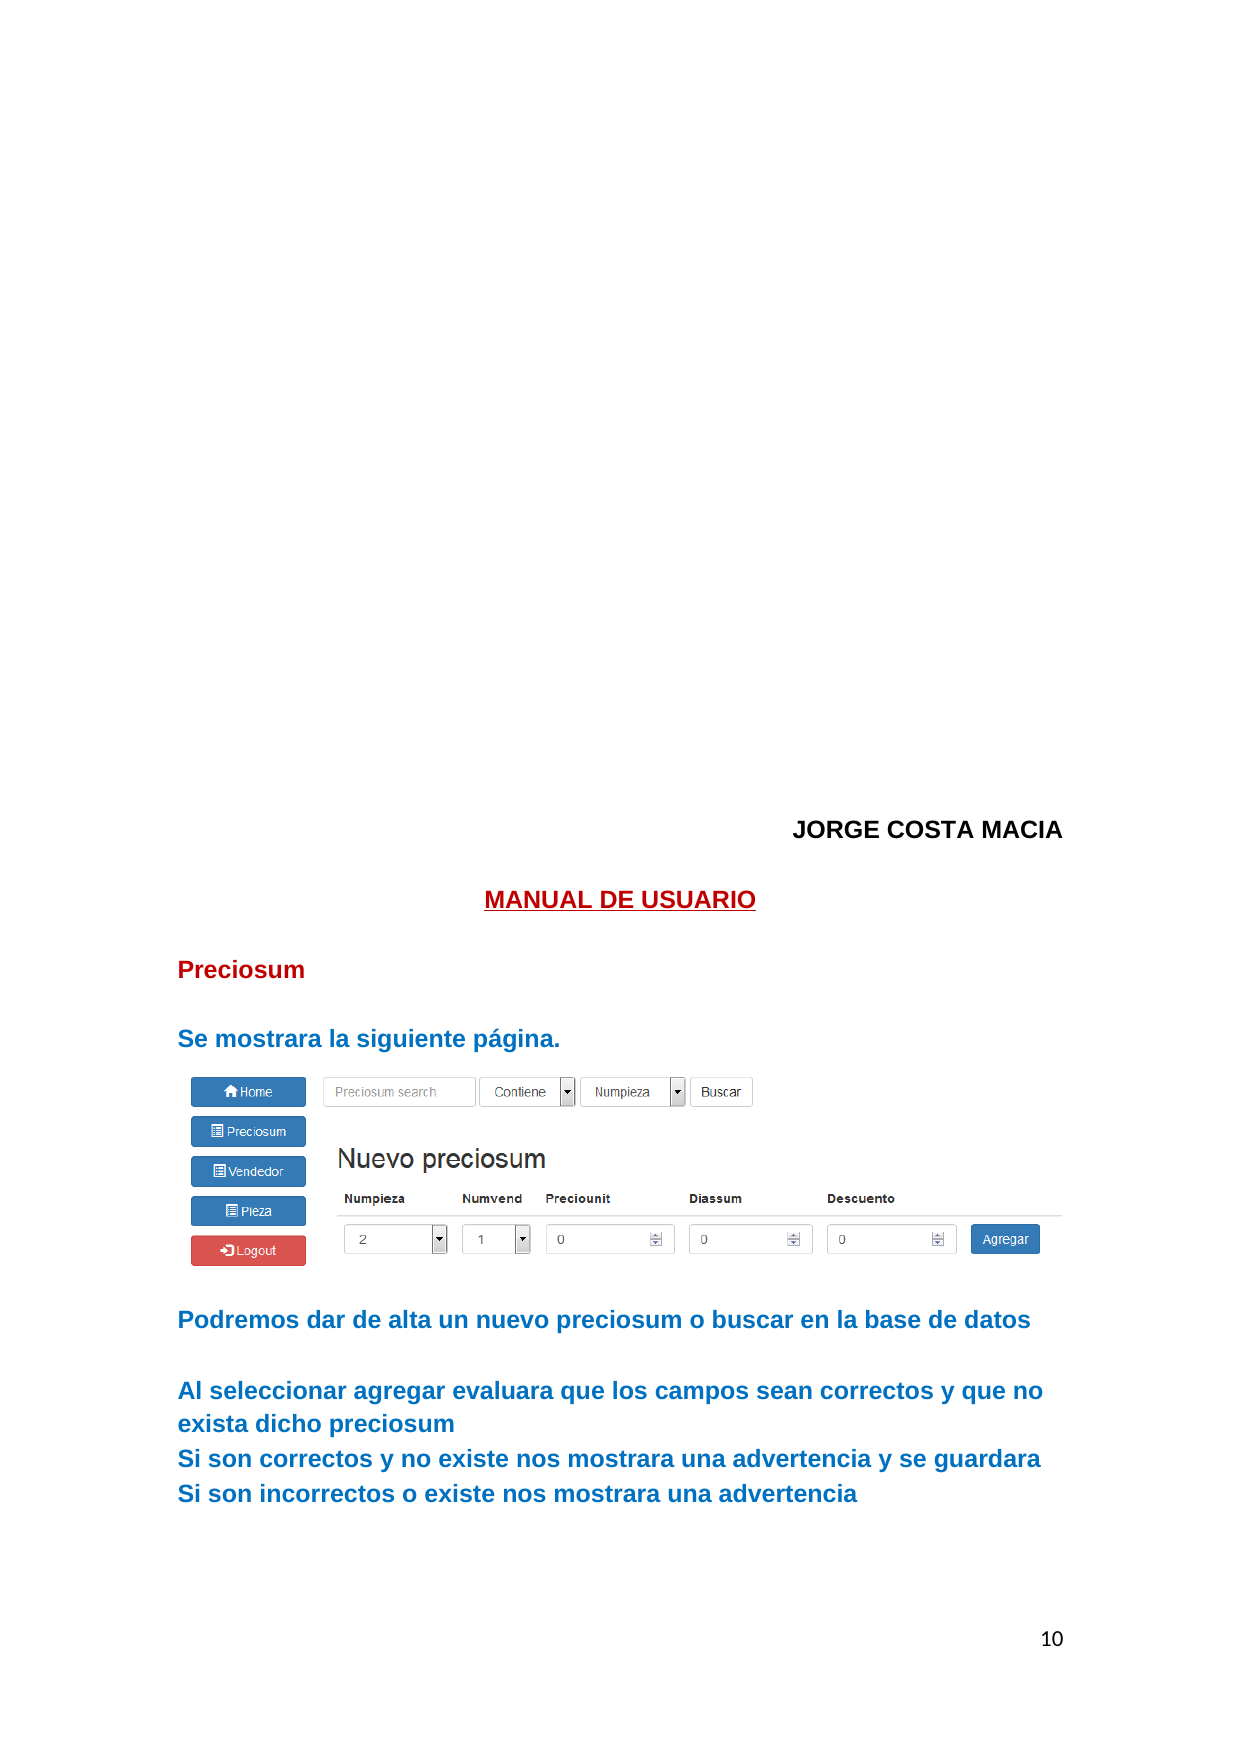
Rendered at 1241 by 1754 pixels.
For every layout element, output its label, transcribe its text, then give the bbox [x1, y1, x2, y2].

text Si son correctos y no existe nos mostrara una advertencia y se guardara [177, 1444, 1063, 1472]
text Preciosum [177, 955, 1063, 984]
text Podremos dar de alta un nuevo preciosum o buscar en la base de datos [177, 1305, 1063, 1334]
text JORGE COSTA MACIA [177, 814, 1063, 843]
text MANUAL DE USUARIO [177, 885, 1063, 913]
text Se mostrara la siguiente página. [177, 1024, 1063, 1053]
picture [177, 1059, 1063, 1300]
text Al seleccionar agregar evaluara que los campos sean correctos y que no exista dicho preciosum [177, 1376, 1063, 1437]
text Si son incorrectos o existe nos mostrara una advertencia [177, 1479, 1063, 1508]
